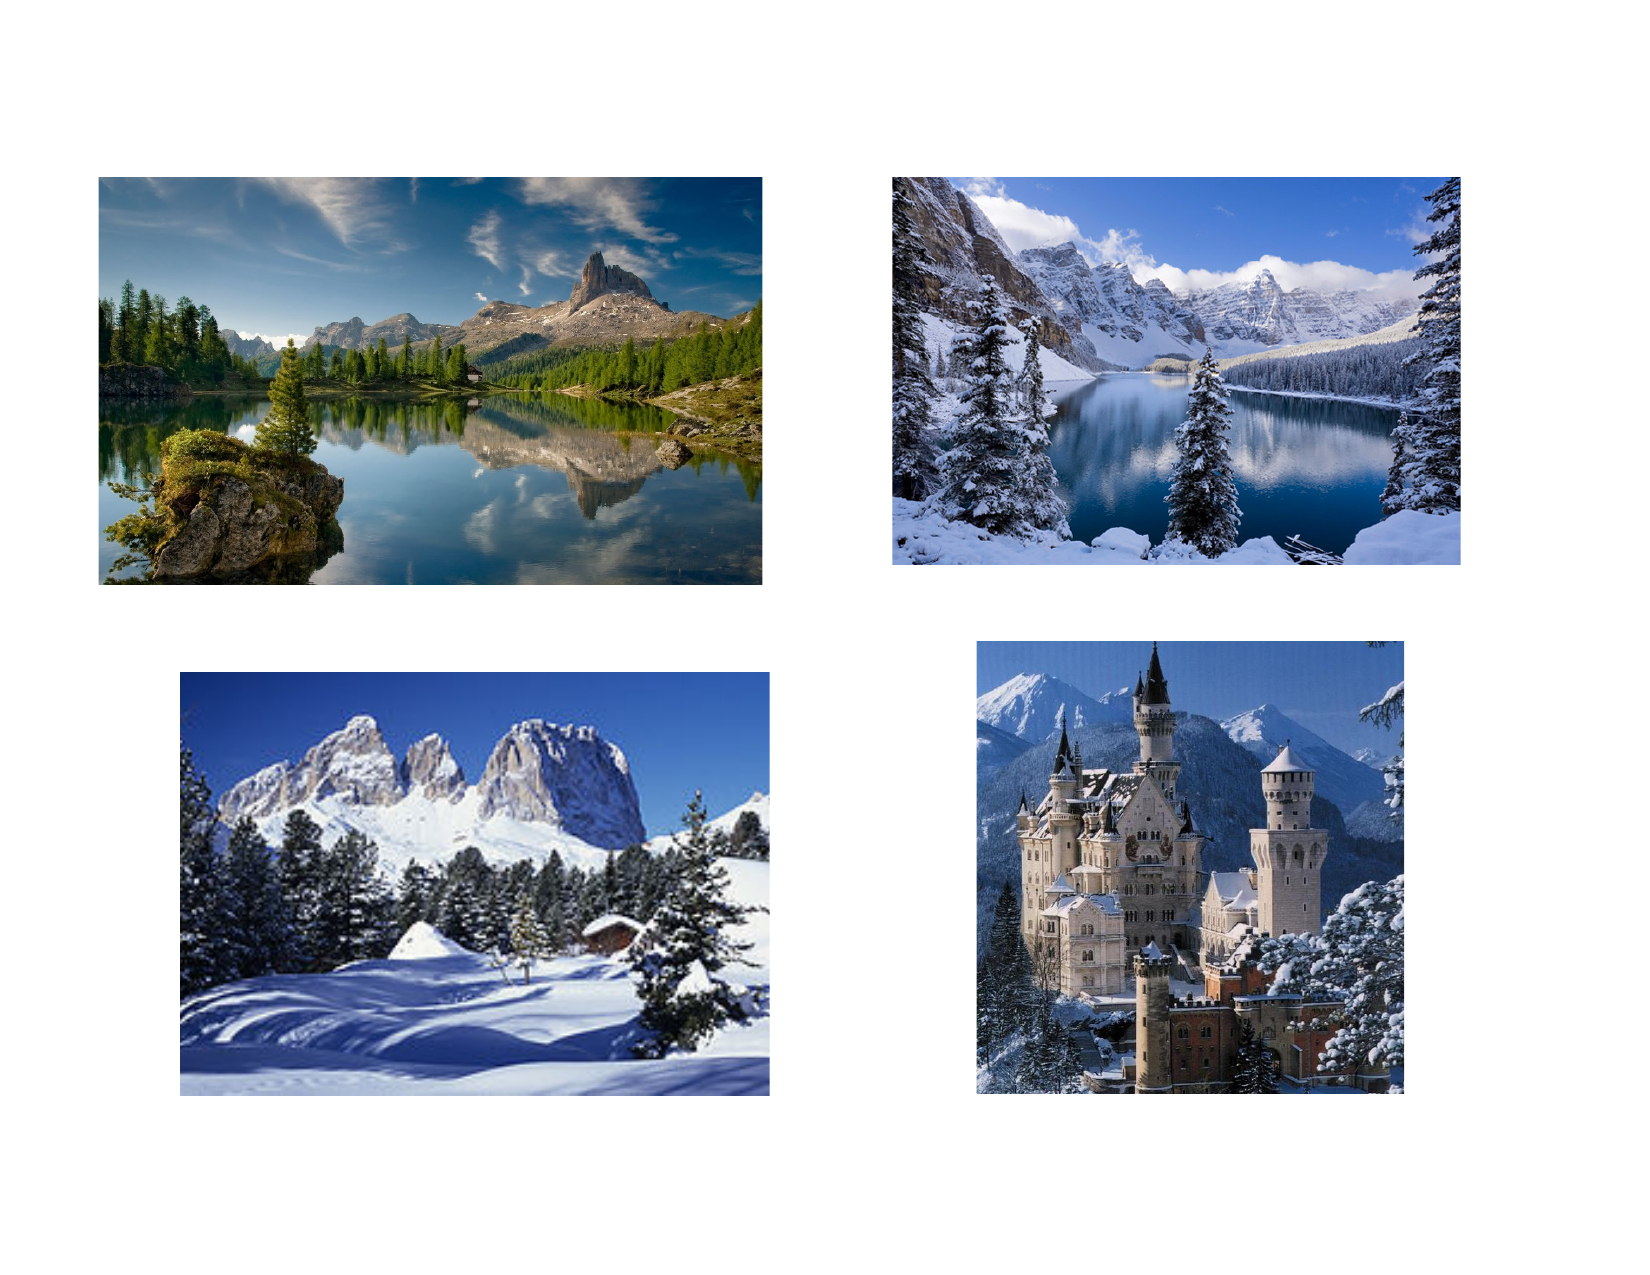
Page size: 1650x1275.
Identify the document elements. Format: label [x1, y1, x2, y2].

picture [128, 672, 772, 1094]
picture [892, 177, 1461, 565]
picture [976, 641, 1405, 1094]
picture [96, 177, 762, 584]
